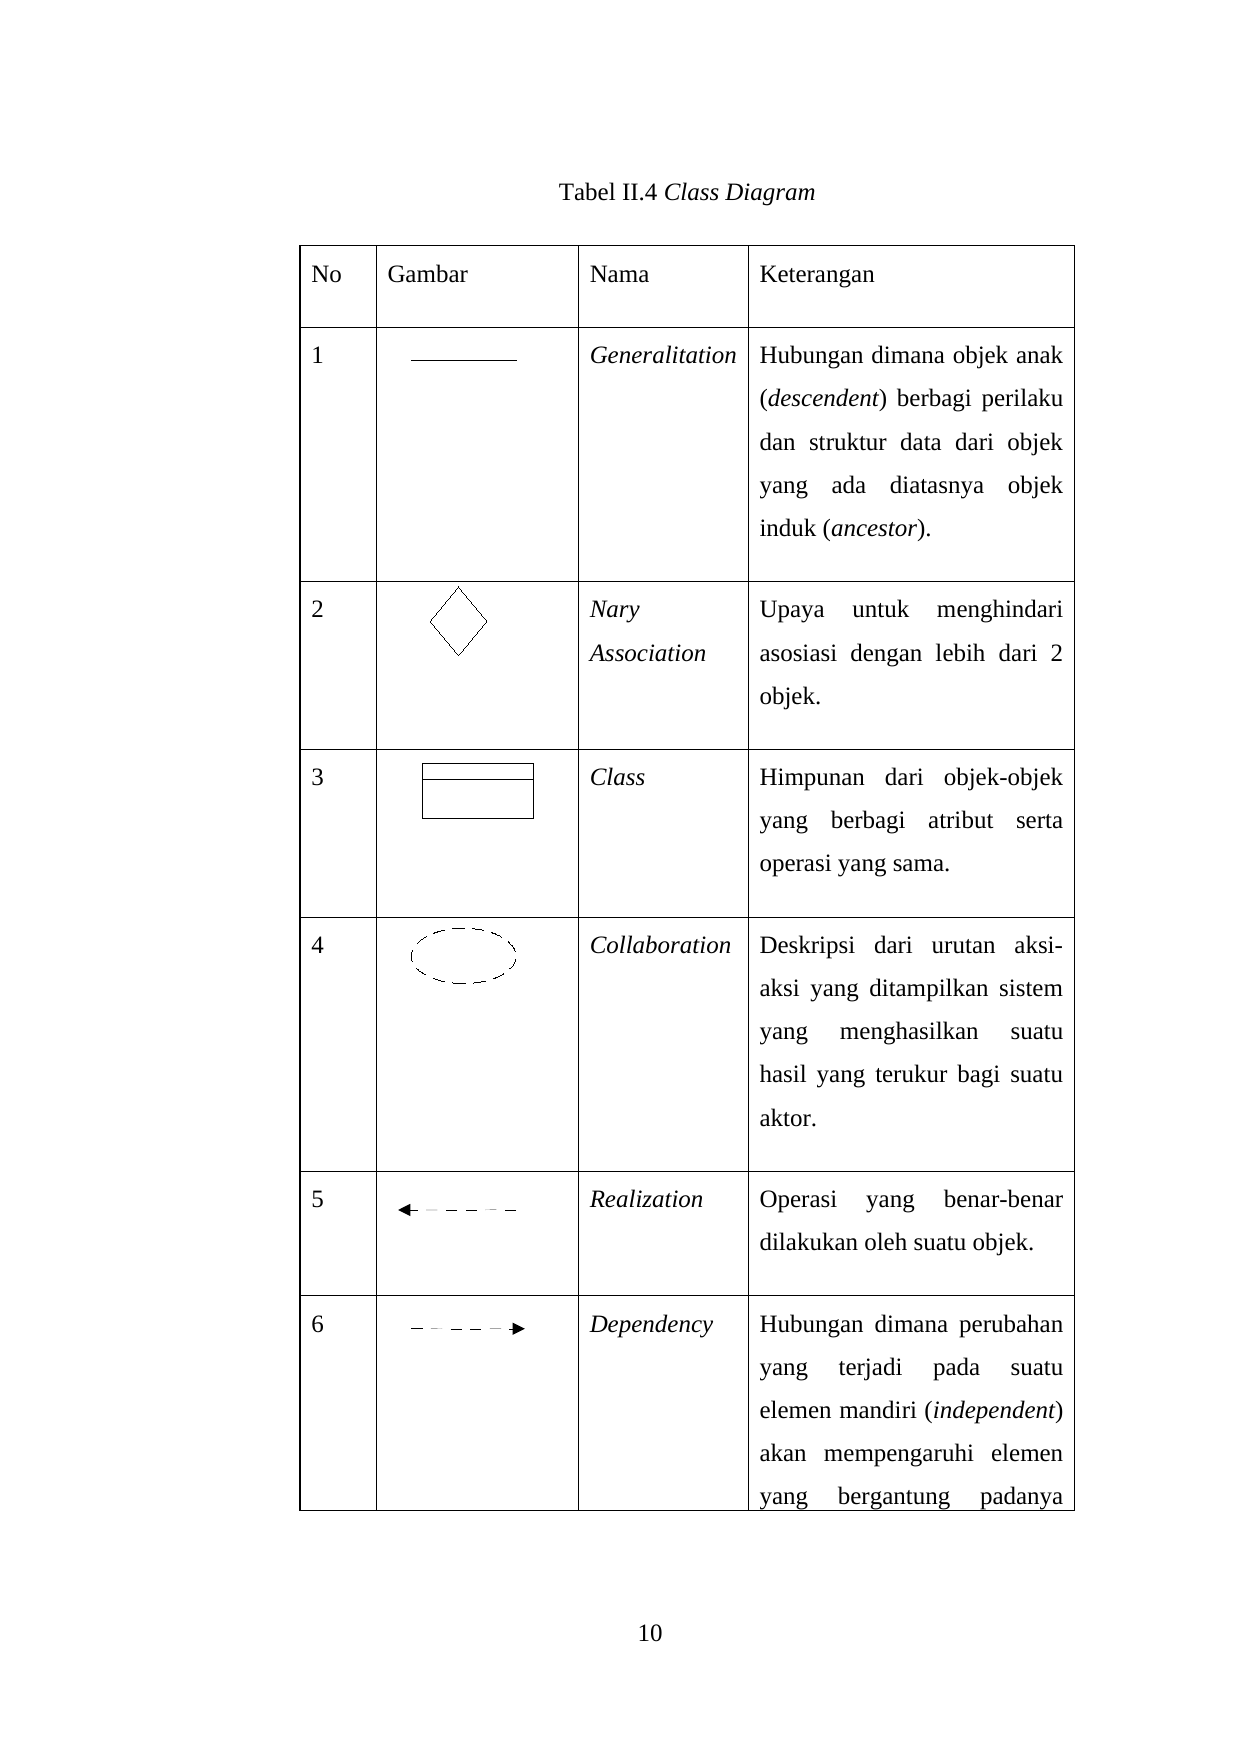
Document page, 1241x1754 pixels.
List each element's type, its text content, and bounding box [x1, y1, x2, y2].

table_cell Operasi yang benar-benar dilakukan oleh suatu objek. [749, 1172, 1074, 1295]
table_cell 3 [301, 750, 376, 917]
table_cell Deskripsi dari urutan aksi-aksi yang ditampilkan sistem yang menghasilkan suatu hasil yang terukur bagi suatu aktor. [749, 918, 1074, 1171]
text Tabel II.4 Class Diagram [311, 177, 1063, 206]
table_header Keterangan [749, 246, 1074, 327]
table_cell Nary Association [579, 582, 748, 749]
table_cell Collaboration [579, 918, 748, 1171]
table_cell 2 [301, 582, 376, 749]
table_cell [377, 582, 578, 749]
table_cell [377, 750, 578, 917]
table_cell Dependency [579, 1296, 748, 1510]
table_cell Class [579, 750, 748, 917]
table_cell [377, 918, 578, 1171]
table_cell 4 [301, 918, 376, 1171]
table_header No [301, 246, 376, 327]
table_cell Himpunan dari objek-objek yang berbagi atribut serta operasi yang sama. [749, 750, 1074, 917]
table_cell Generalitation [579, 328, 748, 581]
table_header Nama [579, 246, 748, 327]
table_cell 1 [301, 328, 376, 581]
table_cell Realization [579, 1172, 748, 1295]
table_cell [749, 1296, 1074, 1510]
table_cell [377, 328, 578, 581]
table_header Gambar [377, 246, 578, 327]
table_cell [377, 1172, 578, 1295]
table_cell [377, 1296, 578, 1510]
table_cell 5 [301, 1172, 376, 1295]
table_cell Upaya untuk menghindari asosiasi dengan lebih dari 2 objek. [749, 582, 1074, 749]
table_cell Hubungan dimana objek anak (descendent) berbagi perilaku dan struktur data dari objek yang ada diatasnya objek induk (ancestor). [749, 328, 1074, 581]
table_cell 6 [301, 1296, 376, 1510]
